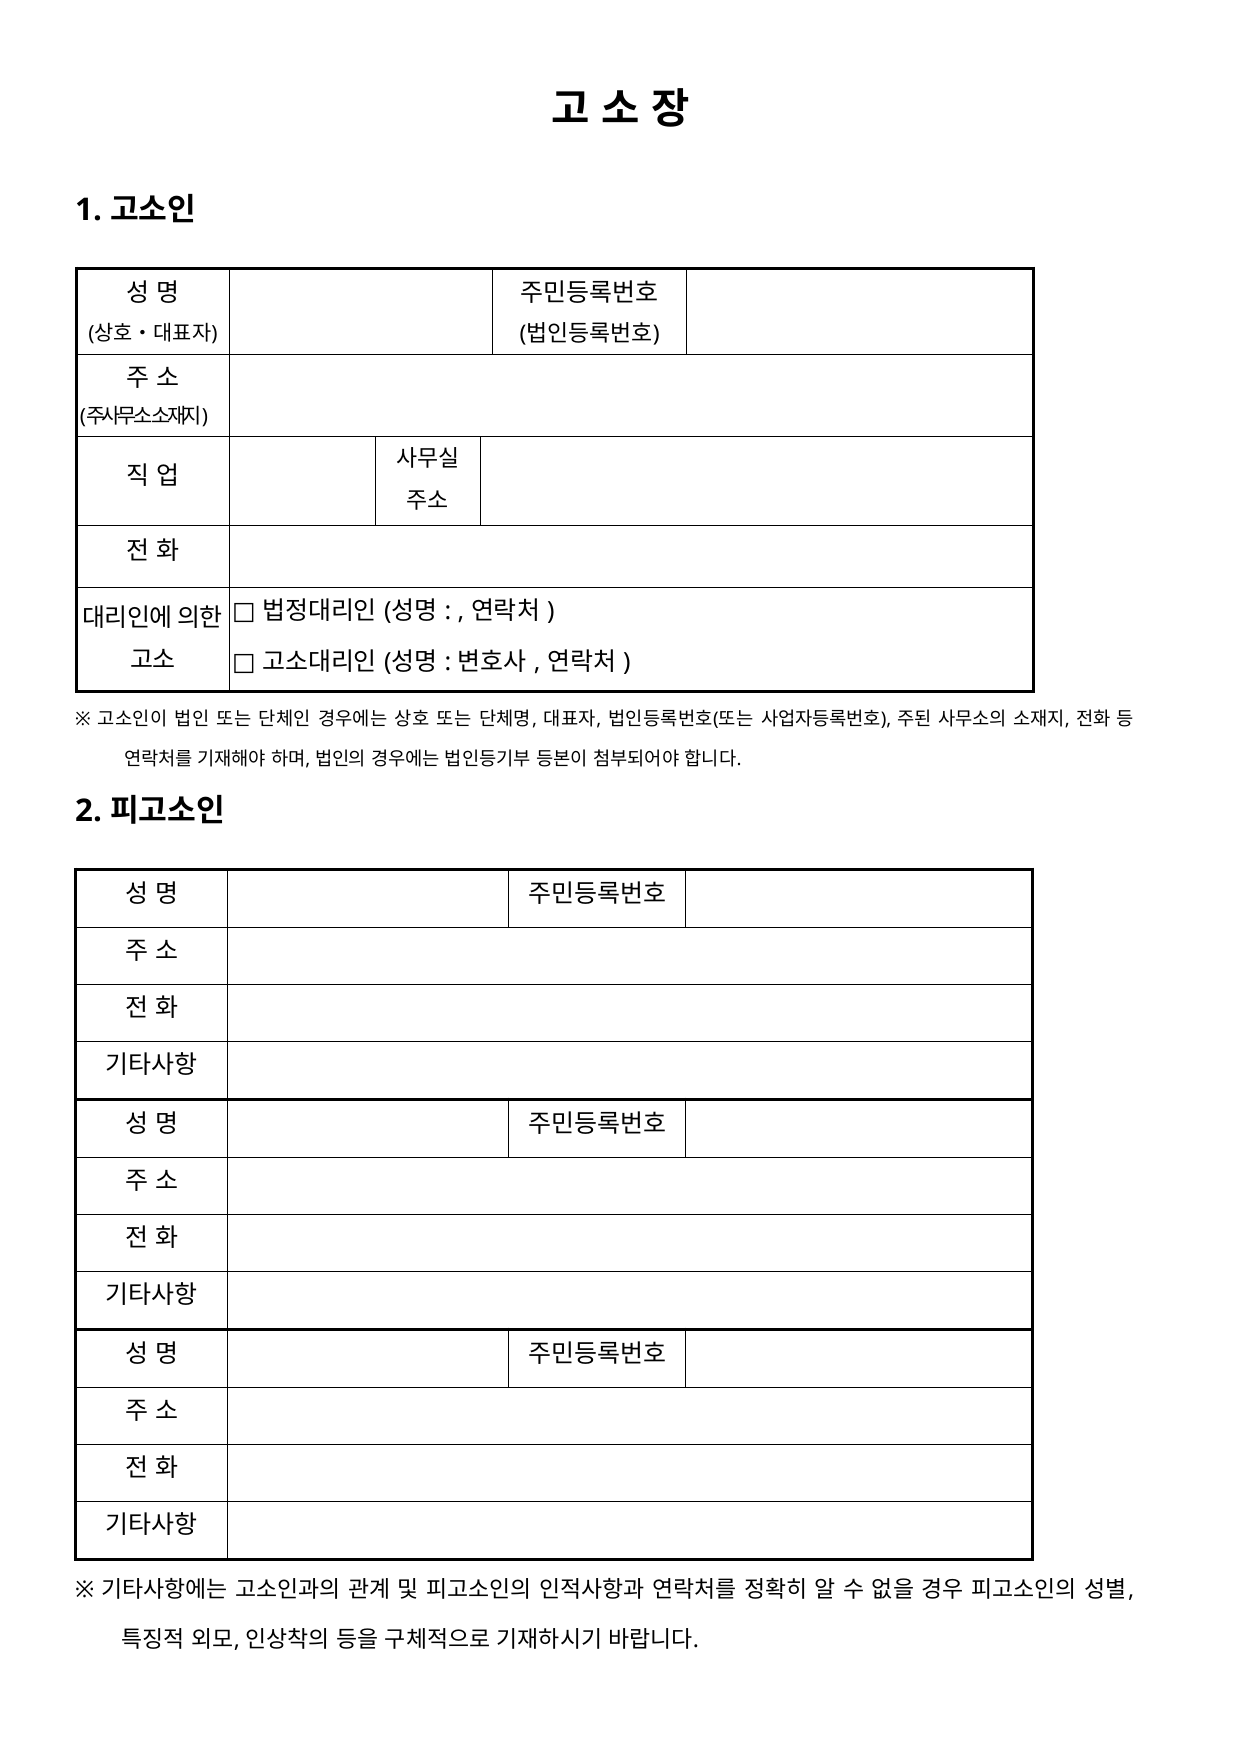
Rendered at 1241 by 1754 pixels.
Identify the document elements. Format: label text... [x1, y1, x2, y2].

table_cell [230, 355, 1032, 436]
table_cell [686, 1331, 1031, 1387]
text 고 소 장 [75, 75, 1165, 135]
table_cell 전 화 [77, 1445, 227, 1501]
table_cell 기타사항 [77, 1502, 227, 1558]
text ※ 기타사항에는 고소인과의 관계 및 피고소인의 인적사항과 연락처를 정확히 알 수 없을 경우 피고소인의 성별, 특징적 외모, 인상착의 등을 구체적으로 기재하시기 바랍니다. [75, 1571, 1134, 1654]
table_cell [228, 1042, 1031, 1098]
table_cell 전 화 [78, 526, 229, 587]
table_cell [228, 1445, 1031, 1501]
table_header 주민등록번호 (법인등록번호) [493, 270, 686, 354]
table_header [228, 871, 508, 927]
table_cell [228, 985, 1031, 1041]
table_cell [228, 928, 1031, 984]
text ※ 고소인이 법인 또는 단체인 경우에는 상호 또는 단체명, 대표자, 법인등록번호(또는 사업자등록번호), 주된 사무소의 소재지, 전화 등 연락처를 기재해야 하며, 법인의 경우에는 법인등기부 등본이 첨부되어야 합니다. [75, 703, 1134, 771]
table_cell 사무실 주소 [376, 437, 480, 525]
table_cell 기타사항 [77, 1042, 227, 1098]
table_cell 성 명 [77, 1101, 227, 1157]
table_cell 주 소 (주사무소 소재지) [78, 355, 229, 436]
table_cell 주민등록번호 [509, 1331, 685, 1387]
table_cell [228, 1215, 1031, 1271]
table_cell [228, 1331, 508, 1387]
table_cell 기타사항 [77, 1272, 227, 1328]
table_header [687, 270, 1032, 354]
table_cell □ 법정대리인 (성명 : , 연락처 ) □ 고소대리인 (성명 : 변호사 , 연락처 ) [230, 588, 1032, 690]
table_cell 주 소 [77, 928, 227, 984]
table_cell [228, 1158, 1031, 1214]
table_cell [481, 437, 1032, 525]
table_cell [228, 1101, 508, 1157]
table_header 주민등록번호 [509, 871, 685, 927]
table_cell [228, 1272, 1031, 1328]
table_cell 대리인에 의한 고소 [78, 588, 229, 690]
table_cell [230, 526, 1032, 587]
table_cell 전 화 [77, 1215, 227, 1271]
text 2. 피고소인 [75, 785, 1165, 830]
table_header [230, 270, 492, 354]
table_cell [686, 1101, 1031, 1157]
table_cell 주 소 [77, 1388, 227, 1444]
table_cell 전 화 [77, 985, 227, 1041]
table_header [686, 871, 1031, 927]
table_header 성 명 (상호‧대표자) [78, 270, 229, 354]
table_cell 주 소 [77, 1158, 227, 1214]
table_header 성 명 [77, 871, 227, 927]
table_cell 성 명 [77, 1331, 227, 1387]
table_cell [228, 1388, 1031, 1444]
text 1. 고소인 [75, 184, 1165, 229]
table_cell [230, 437, 375, 525]
table_cell [228, 1502, 1031, 1558]
table_cell 주민등록번호 [509, 1101, 685, 1157]
table_cell 직 업 [78, 437, 229, 525]
